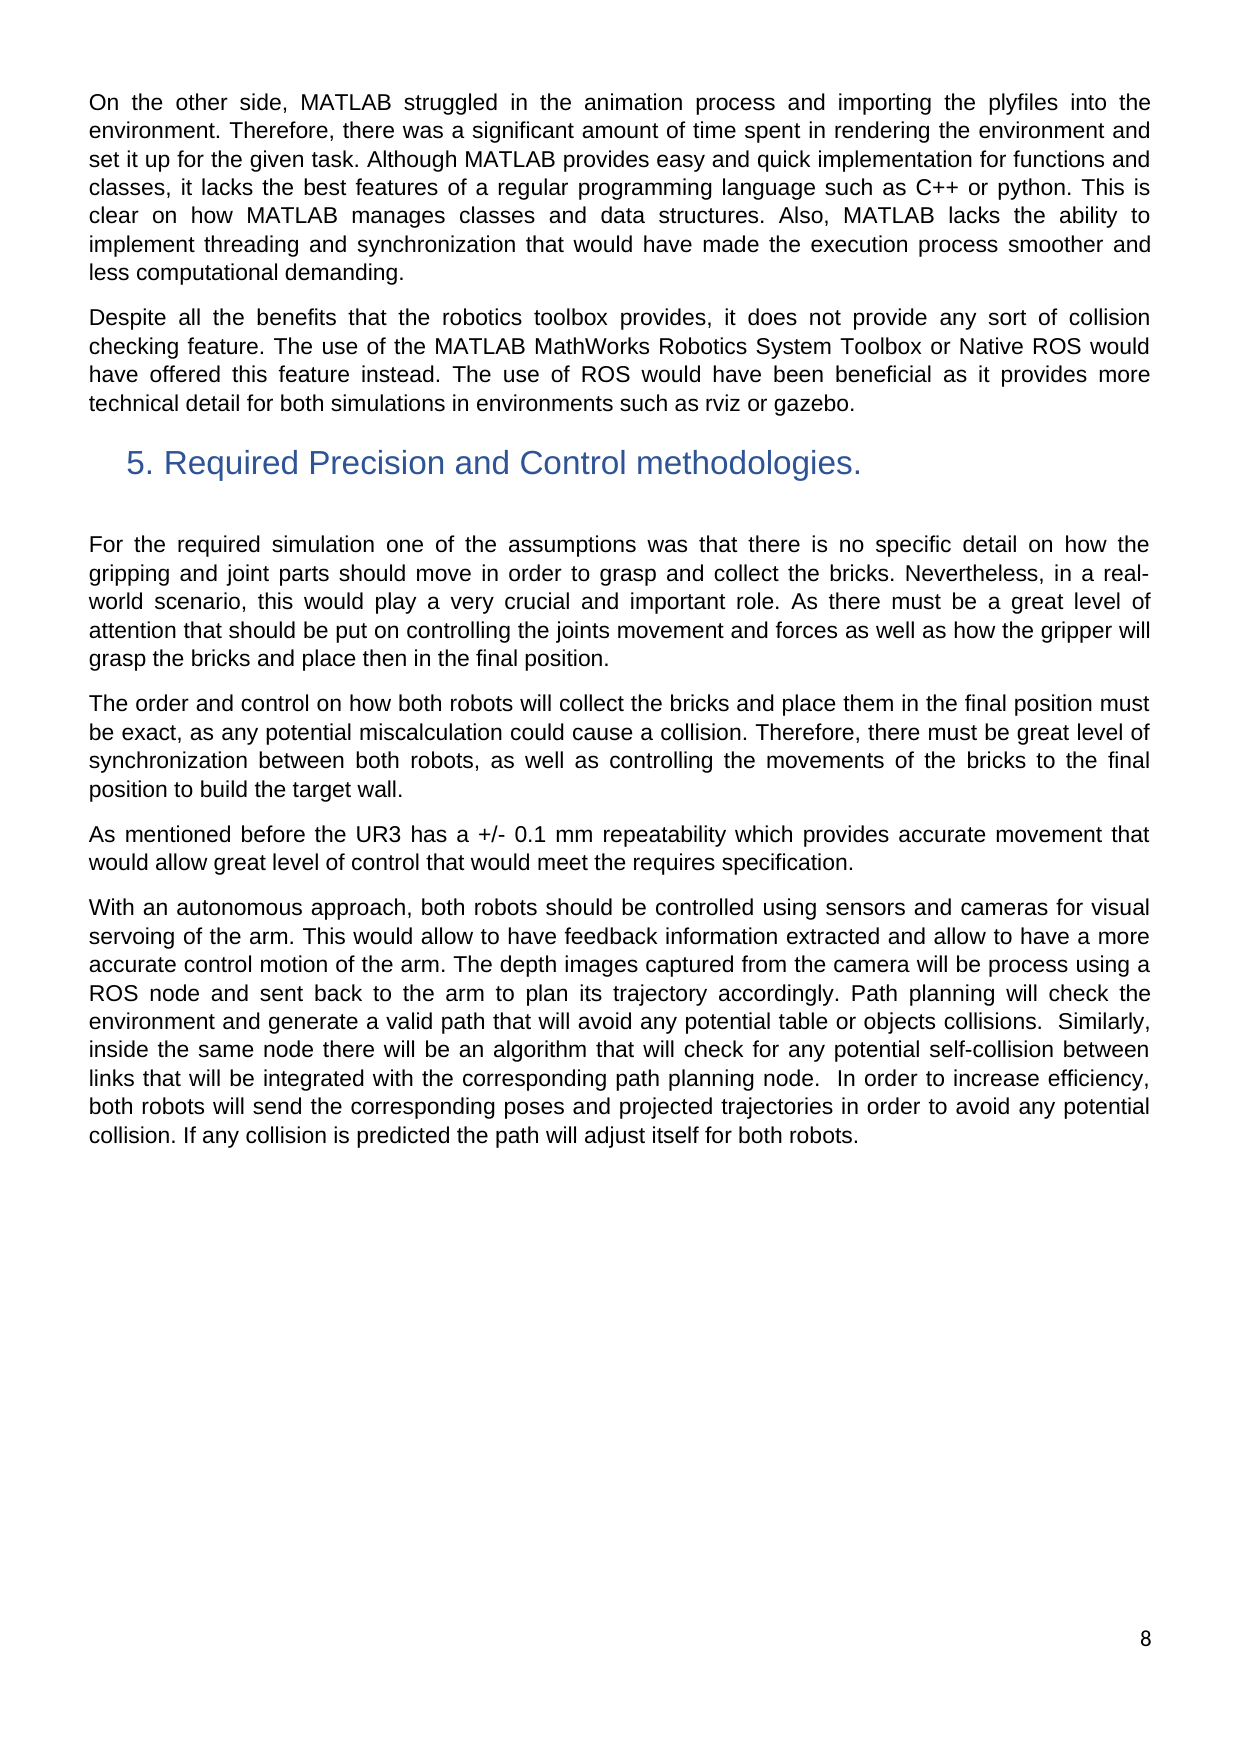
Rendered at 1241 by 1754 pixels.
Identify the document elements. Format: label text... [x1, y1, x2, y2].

subtitle Required Precision and Control methodologies. [126, 443, 1152, 482]
text For the required simulation one of the assumptions was that there is no specific detail on how the gripping and joint parts should move in order to grasp and collect the bricks. Nevertheless, in a real-world scenario, this would play a very crucial and important role. As there must be a great level of attention that should be put on controlling the joints movement and forces as well as how the gripper will grasp the bricks and place then in the final position. [89, 531, 1152, 672]
text On the other side, MATLAB struggled in the animation process and importing the plyfiles into the environment. Therefore, there was a significant amount of time spent in rendering the environment and set it up for the given task. Although MATLAB provides easy and quick implementation for functions and classes, it lacks the best features of a regular programming language such as C++ or python. This is clear on how MATLAB manages classes and data structures. Also, MATLAB lacks the ability to implement threading and synchronization that would have made the execution process smoother and less computational demanding. [89, 89, 1152, 286]
text Despite all the benefits that the robotics toolbox provides, it does not provide any sort of collision checking feature. The use of the MATLAB MathWorks Robotics System Toolbox or Native ROS would have offered this feature instead. The use of ROS would have been beneficial as it provides more technical detail for both simulations in environments such as rviz or gazebo. [89, 304, 1152, 416]
text The order and control on how both robots will collect the bricks and place them in the final position must be exact, as any potential miscalculation could cause a collision. Therefore, there must be great level of synchronization between both robots, as well as controlling the movements of the bricks to the final position to build the target wall. [89, 690, 1152, 802]
text As mentioned before the UR3 has a +/- 0.1 mm repeatability which provides accurate movement that would allow great level of control that would meet the requires specification. [89, 821, 1152, 876]
text With an autonomous approach, both robots should be controlled using sensors and cameras for visual servoing of the arm. This would allow to have feedback information extracted and allow to have a more accurate control motion of the arm. The depth images captured from the camera will be process using a ROS node and sent back to the arm to plan its trajectory accordingly. Path planning will check the environment and generate a valid path that will avoid any potential table or objects collisions. Similarly, inside the same node there will be an algorithm that will check for any potential self-collision between links that will be integrated with the corresponding path planning node. In order to increase efficiency, both robots will send the corresponding poses and projected trajectories in order to avoid any potential collision. If any collision is predicted the path will adjust itself for both robots. [89, 894, 1152, 1148]
